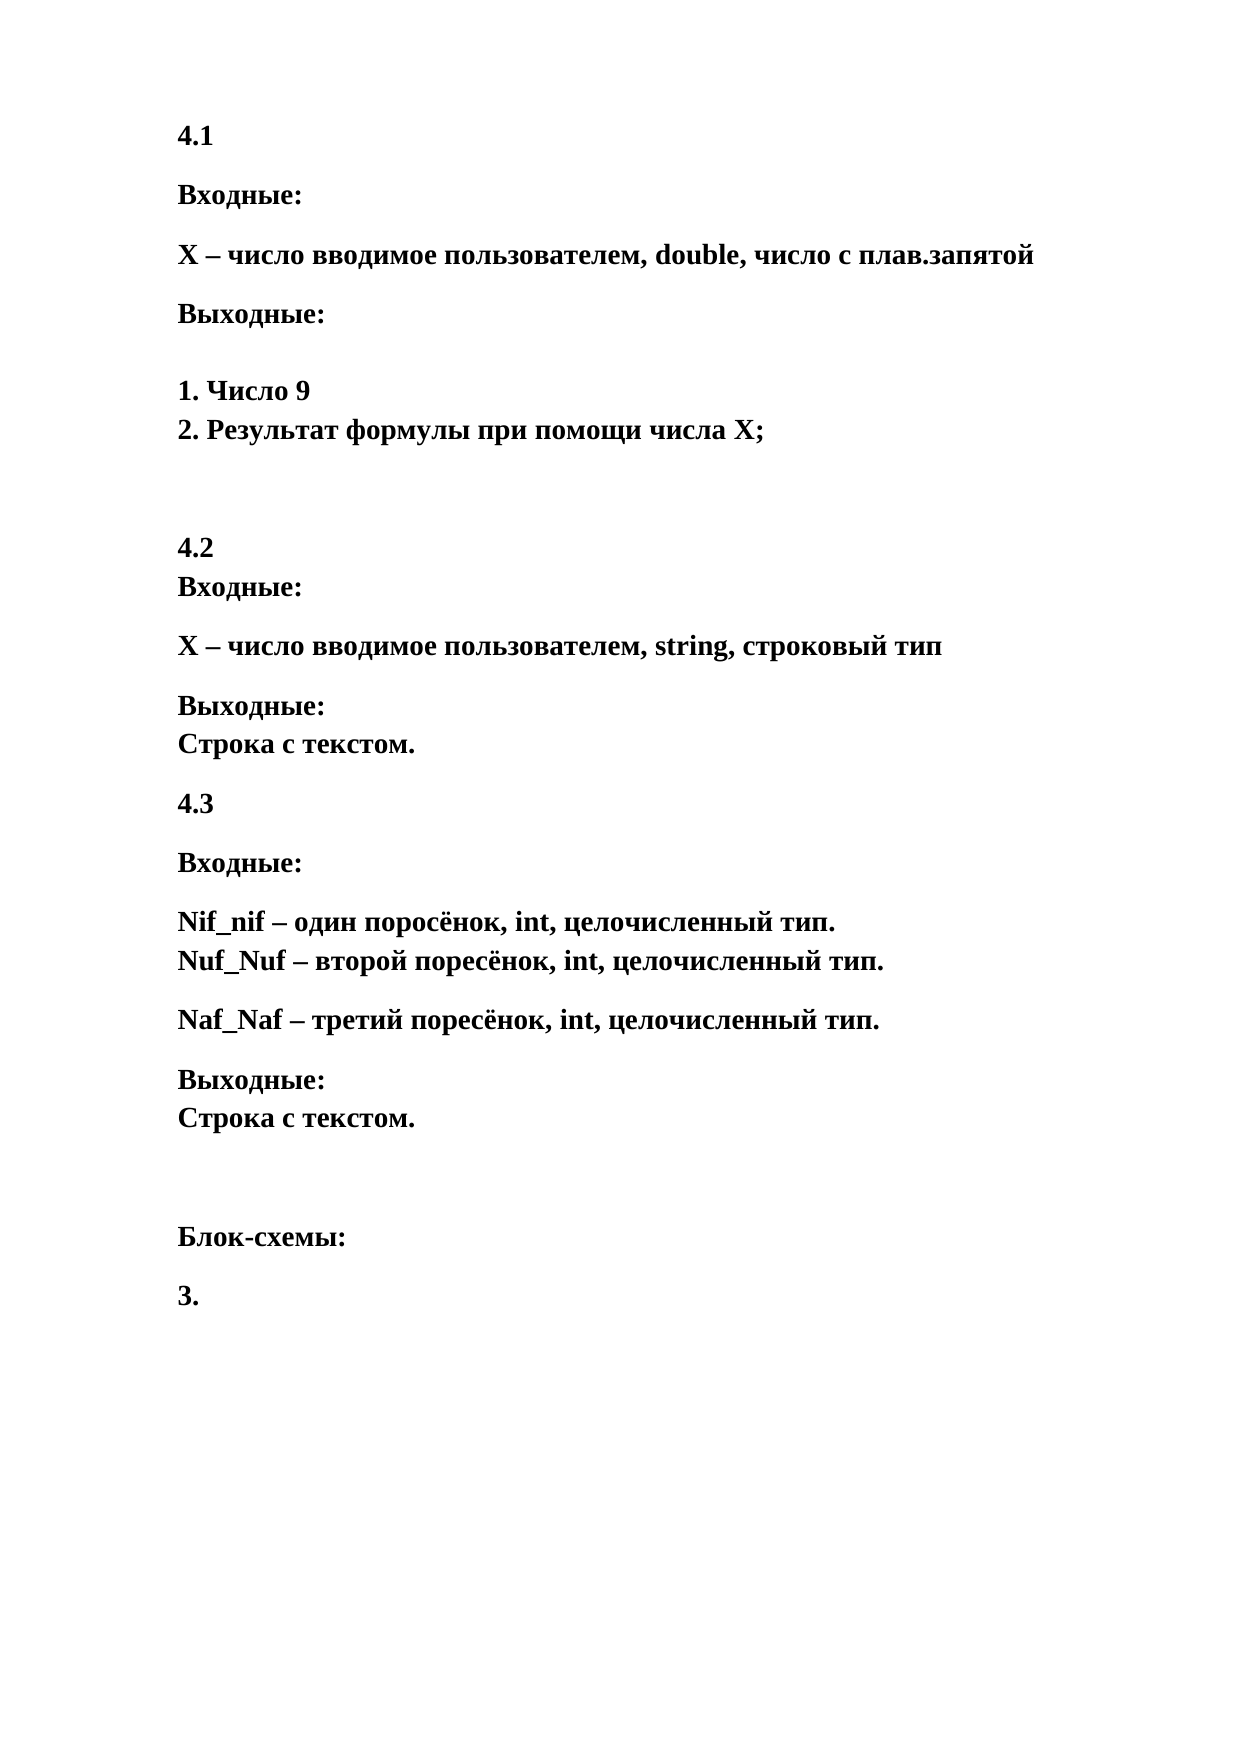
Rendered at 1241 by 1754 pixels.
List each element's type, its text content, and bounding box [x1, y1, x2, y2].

text Выходные: 1. Число 9 2. Результат формулы при помощи числа X; [177, 296, 1152, 445]
text Выходные: Строка с текстом. [177, 688, 1152, 760]
text 3. [177, 1278, 1152, 1312]
text Входные: [177, 177, 1152, 211]
text X – число вводимое пользователем, string, строковый тип [177, 628, 1152, 662]
text 4.2 Входные: [177, 531, 1152, 603]
text Выходные: Строка с текстом. [177, 1062, 1152, 1134]
text 4.1 [177, 118, 1152, 152]
text Naf_Naf – третий поресёнок, int, целочисленный тип. [177, 1002, 1152, 1036]
text 4.3 [177, 786, 1152, 819]
text Входные: [177, 845, 1152, 879]
text X – число вводимое пользователем, double, число с плав.запятой [177, 237, 1152, 270]
text Блок-схемы: [177, 1219, 1152, 1253]
text Nif_nif – один поросёнок, int, целочисленный тип. Nuf_Nuf – второй поресёнок, int, целочисленный тип. [177, 904, 1152, 977]
